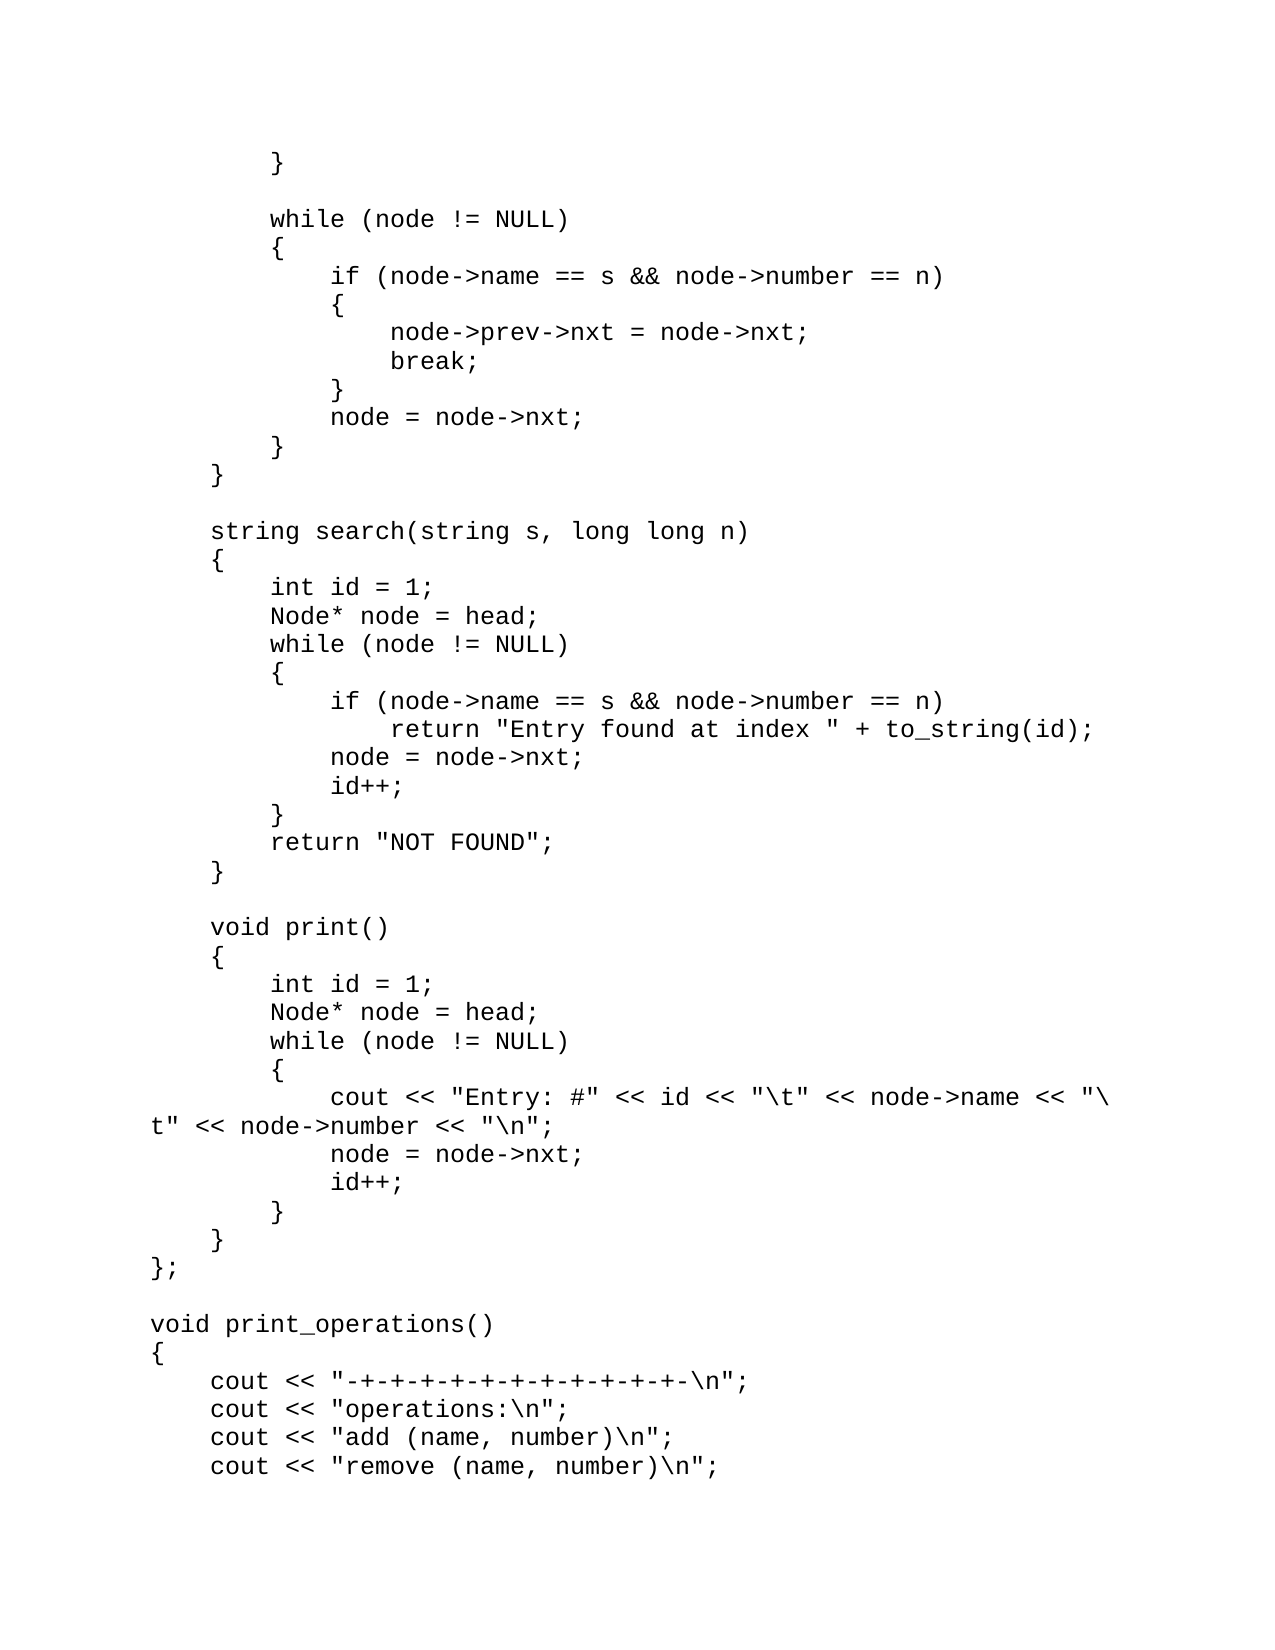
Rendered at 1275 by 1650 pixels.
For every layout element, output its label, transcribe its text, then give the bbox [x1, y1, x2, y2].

text int id = 1; [150, 972, 1125, 1000]
text while (node != NULL) [150, 1028, 1125, 1057]
text return "NOT FOUND"; [150, 830, 1125, 858]
text while (node != NULL) [150, 632, 1125, 660]
text cout << "remove (name, number)\n"; [150, 1453, 1125, 1482]
text id++; [150, 1170, 1125, 1198]
text { [150, 292, 1125, 320]
text { [150, 547, 1125, 575]
text break; [150, 348, 1125, 377]
text cout << "add (name, number)\n"; [150, 1425, 1125, 1453]
text node = node->nxt; [150, 745, 1125, 773]
text } [150, 433, 1125, 462]
text node->prev->nxt = node->nxt; [150, 320, 1125, 348]
text { [150, 1340, 1125, 1368]
text cout << "Entry: #" << id << "\t" << node->name << "\t" << node->number << "\n"; [150, 1085, 1125, 1142]
text } [150, 150, 1125, 178]
text }; [150, 1255, 1125, 1283]
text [150, 263, 1125, 292]
text } [150, 1227, 1125, 1255]
text } [150, 377, 1125, 405]
text node = node->nxt; [150, 405, 1125, 433]
text void print_operations() [150, 1312, 1125, 1340]
text id++; [150, 773, 1125, 802]
text while (node != NULL) [150, 207, 1125, 235]
text { [150, 943, 1125, 972]
text cout << "-+-+-+-+-+-+-+-+-+-+-+-\n"; [150, 1368, 1125, 1397]
text node = node->nxt; [150, 1142, 1125, 1170]
text } [150, 858, 1125, 887]
text Node* node = head; [150, 1000, 1125, 1028]
text { [150, 660, 1125, 688]
text if (node->name == s && node->number == n) [150, 688, 1125, 717]
text } [150, 1198, 1125, 1227]
text void print() [150, 915, 1125, 943]
text Node* node = head; [150, 603, 1125, 632]
text string search(string s, long long n) [150, 518, 1125, 547]
text } [150, 802, 1125, 830]
text } [150, 462, 1125, 490]
text int id = 1; [150, 575, 1125, 603]
text { [150, 1057, 1125, 1085]
text return "Entry found at index " + to_string(id); [150, 717, 1125, 745]
text cout << "operations:\n"; [150, 1397, 1125, 1425]
text { [150, 235, 1125, 263]
